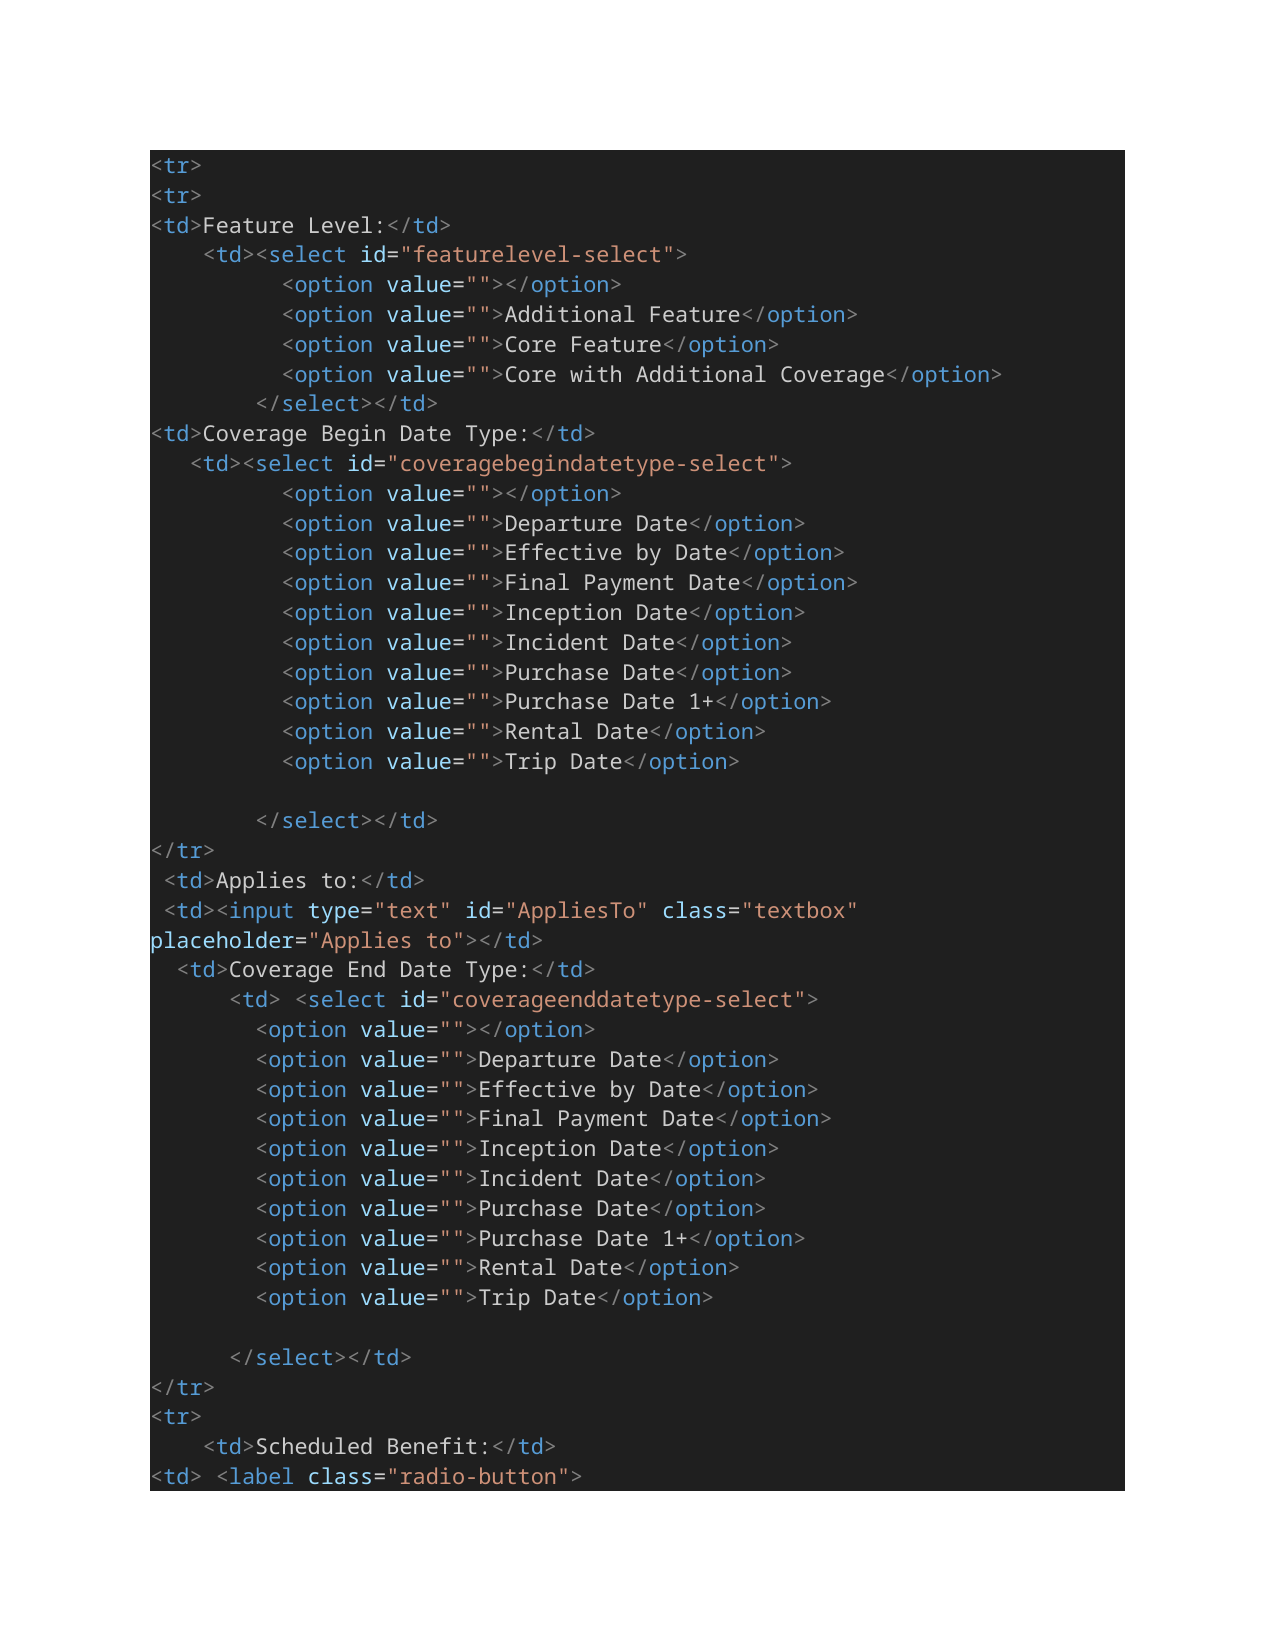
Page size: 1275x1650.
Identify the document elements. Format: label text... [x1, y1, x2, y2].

text <option value="">Core with Additional Coverage</option> [150, 358, 1125, 388]
text <td><select id="featurelevel-select"> [150, 239, 1125, 269]
text <td>Coverage End Date Type:</td> [150, 954, 1125, 984]
text <option value="">Purchase Date 1+</option> [150, 1222, 1125, 1252]
text <td> <label class="radio-button"> [150, 1461, 1125, 1491]
text <option value="">Purchase Date 1+</option> [150, 686, 1125, 716]
text <td>Scheduled Benefit:</td> [150, 1431, 1125, 1461]
text <td><input type="text" id="AppliesTo" class="textbox" placeholder="Applies to"></td> [150, 895, 1125, 954]
text <tr> [150, 1401, 1125, 1431]
text <option value="">Rental Date</option> [150, 716, 1125, 746]
text <option value="">Purchase Date</option> [150, 1193, 1125, 1222]
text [150, 299, 1125, 329]
text <td>Coverage Begin Date Type:</td> [150, 418, 1125, 448]
text <option value="">Incident Date</option> [150, 1163, 1125, 1193]
text </tr> [150, 835, 1125, 865]
text </select></td> [150, 805, 1125, 835]
text <option value="">Core Feature</option> [150, 329, 1125, 358]
text <option value="">Incident Date</option> [150, 627, 1125, 656]
text <option value="">Inception Date</option> [150, 597, 1125, 627]
text </select></td> [150, 1342, 1125, 1371]
text <td>Feature Level:</td> [150, 209, 1125, 239]
text <option value="">Trip Date</option> [150, 746, 1125, 776]
text <option value="">Final Payment Date</option> [150, 1103, 1125, 1133]
text <option value="">Purchase Date</option> [150, 656, 1125, 686]
text <td>Applies to:</td> [150, 865, 1125, 895]
text <option value="">Inception Date</option> [150, 1133, 1125, 1163]
text <tr> [150, 180, 1125, 209]
text <option value="">Effective by Date</option> [150, 537, 1125, 567]
text <option value="">Trip Date</option> [150, 1282, 1125, 1312]
text <option value="">Final Payment Date</option> [150, 567, 1125, 597]
text <td> <select id="coverageenddatetype-select"> [150, 984, 1125, 1014]
text </select></td> [150, 388, 1125, 418]
text <option value=""></option> [150, 478, 1125, 507]
text <option value="">Rental Date</option> [150, 1252, 1125, 1282]
text <tr> [150, 150, 1125, 180]
text <td><select id="coveragebegindatetype-select"> [150, 448, 1125, 478]
text <option value="">Departure Date</option> [150, 1044, 1125, 1073]
text <option value=""></option> [150, 1014, 1125, 1044]
text </tr> [150, 1371, 1125, 1401]
text <option value="">Departure Date</option> [150, 507, 1125, 537]
text <option value=""></option> [150, 269, 1125, 299]
text <option value="">Effective by Date</option> [150, 1073, 1125, 1103]
